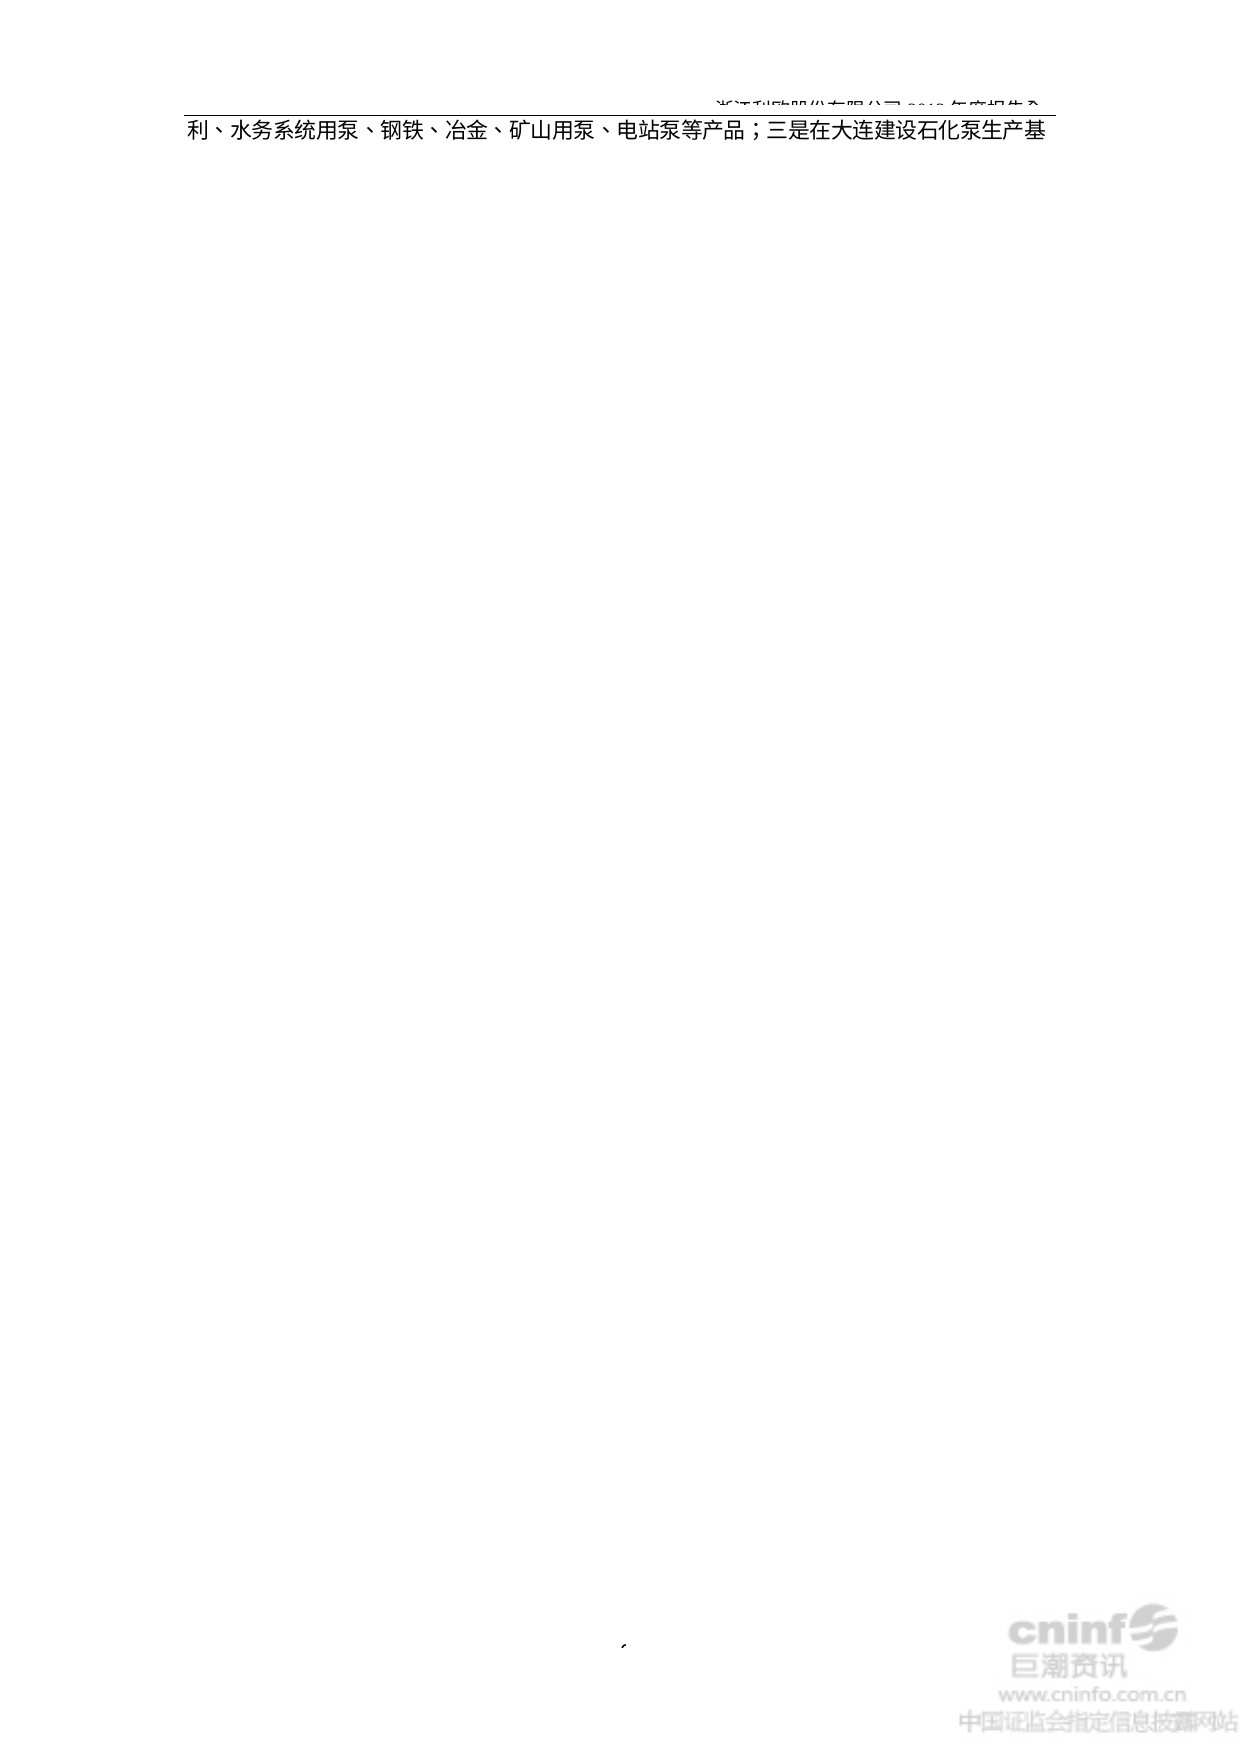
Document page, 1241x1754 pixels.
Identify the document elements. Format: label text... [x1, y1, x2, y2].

picture [958, 1593, 1241, 1754]
